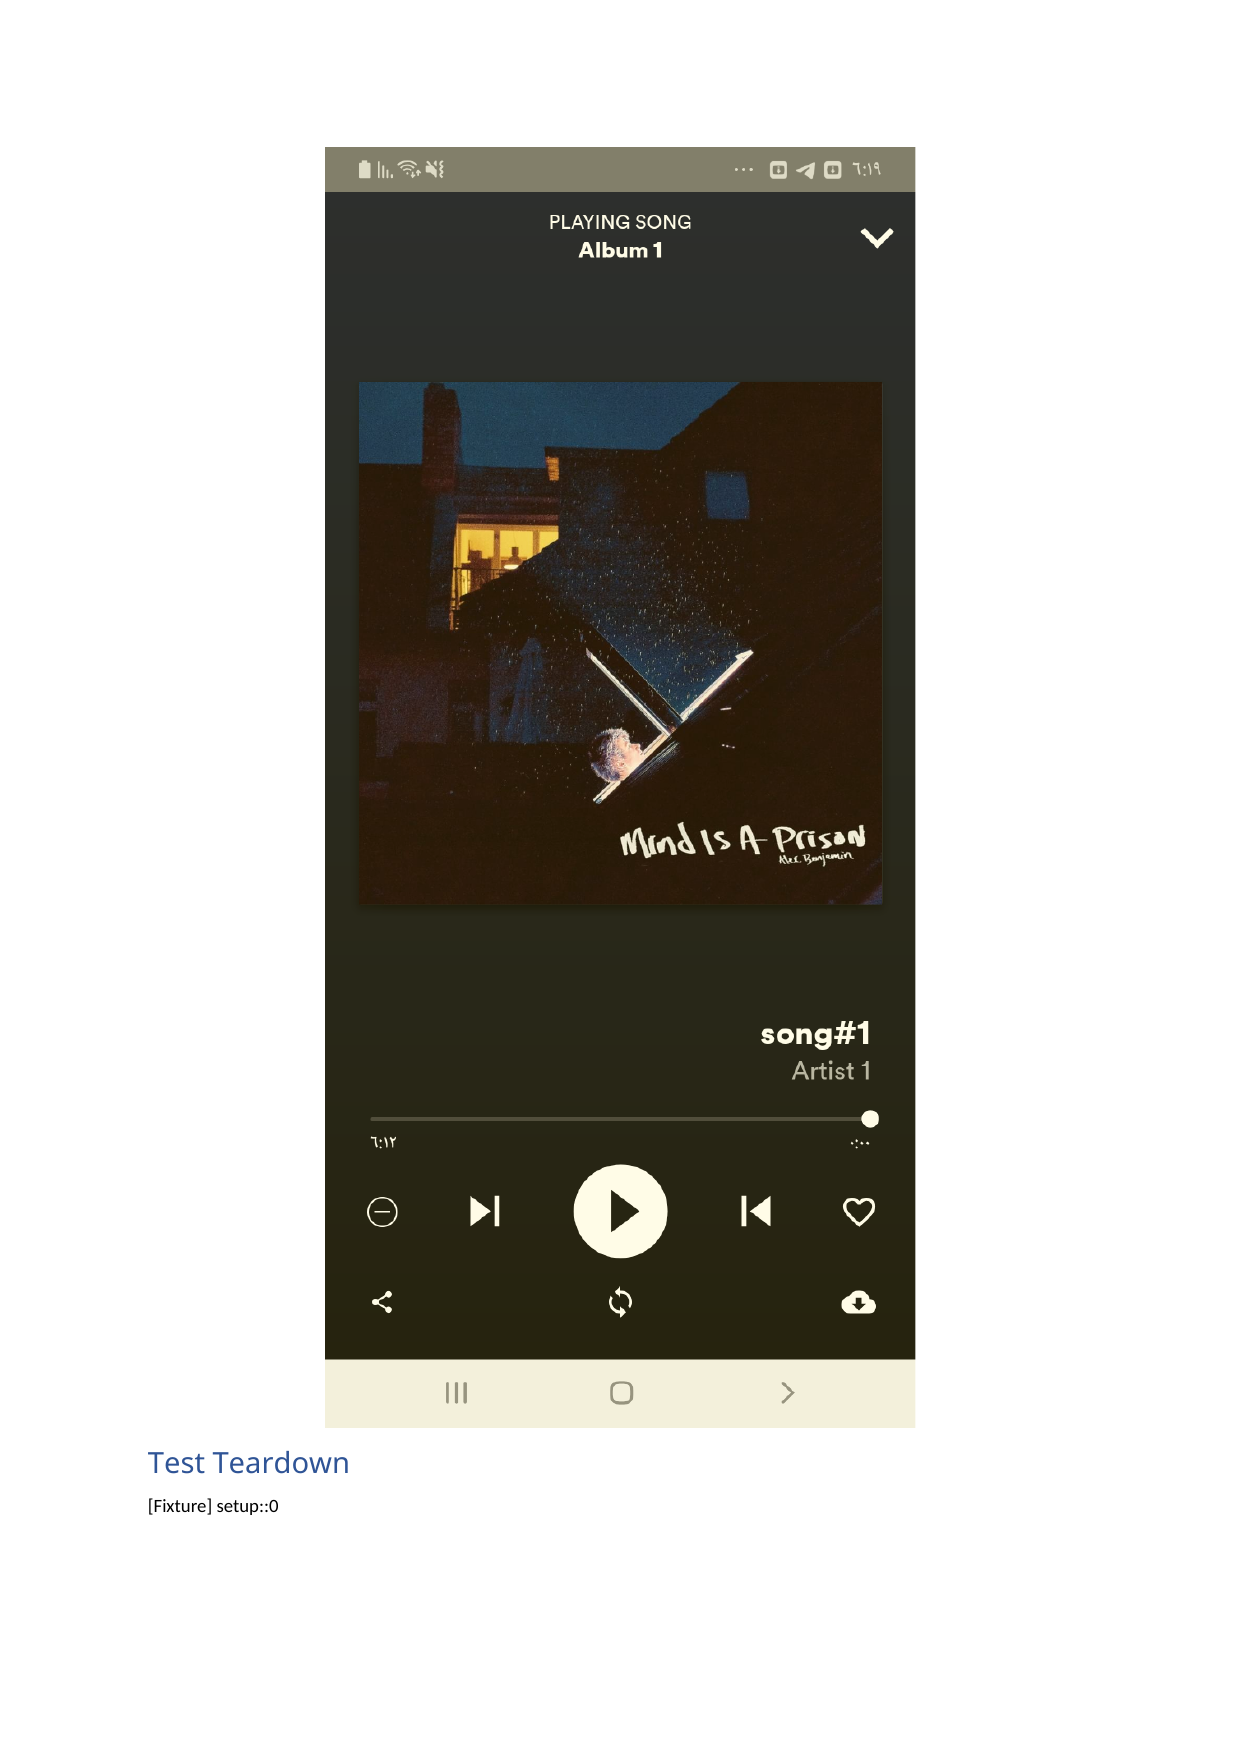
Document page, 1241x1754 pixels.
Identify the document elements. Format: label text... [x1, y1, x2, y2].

subtitle Test Teardown [148, 1442, 1093, 1482]
picture [325, 147, 916, 1428]
text [Fixture] setup::0 [148, 1494, 1093, 1517]
